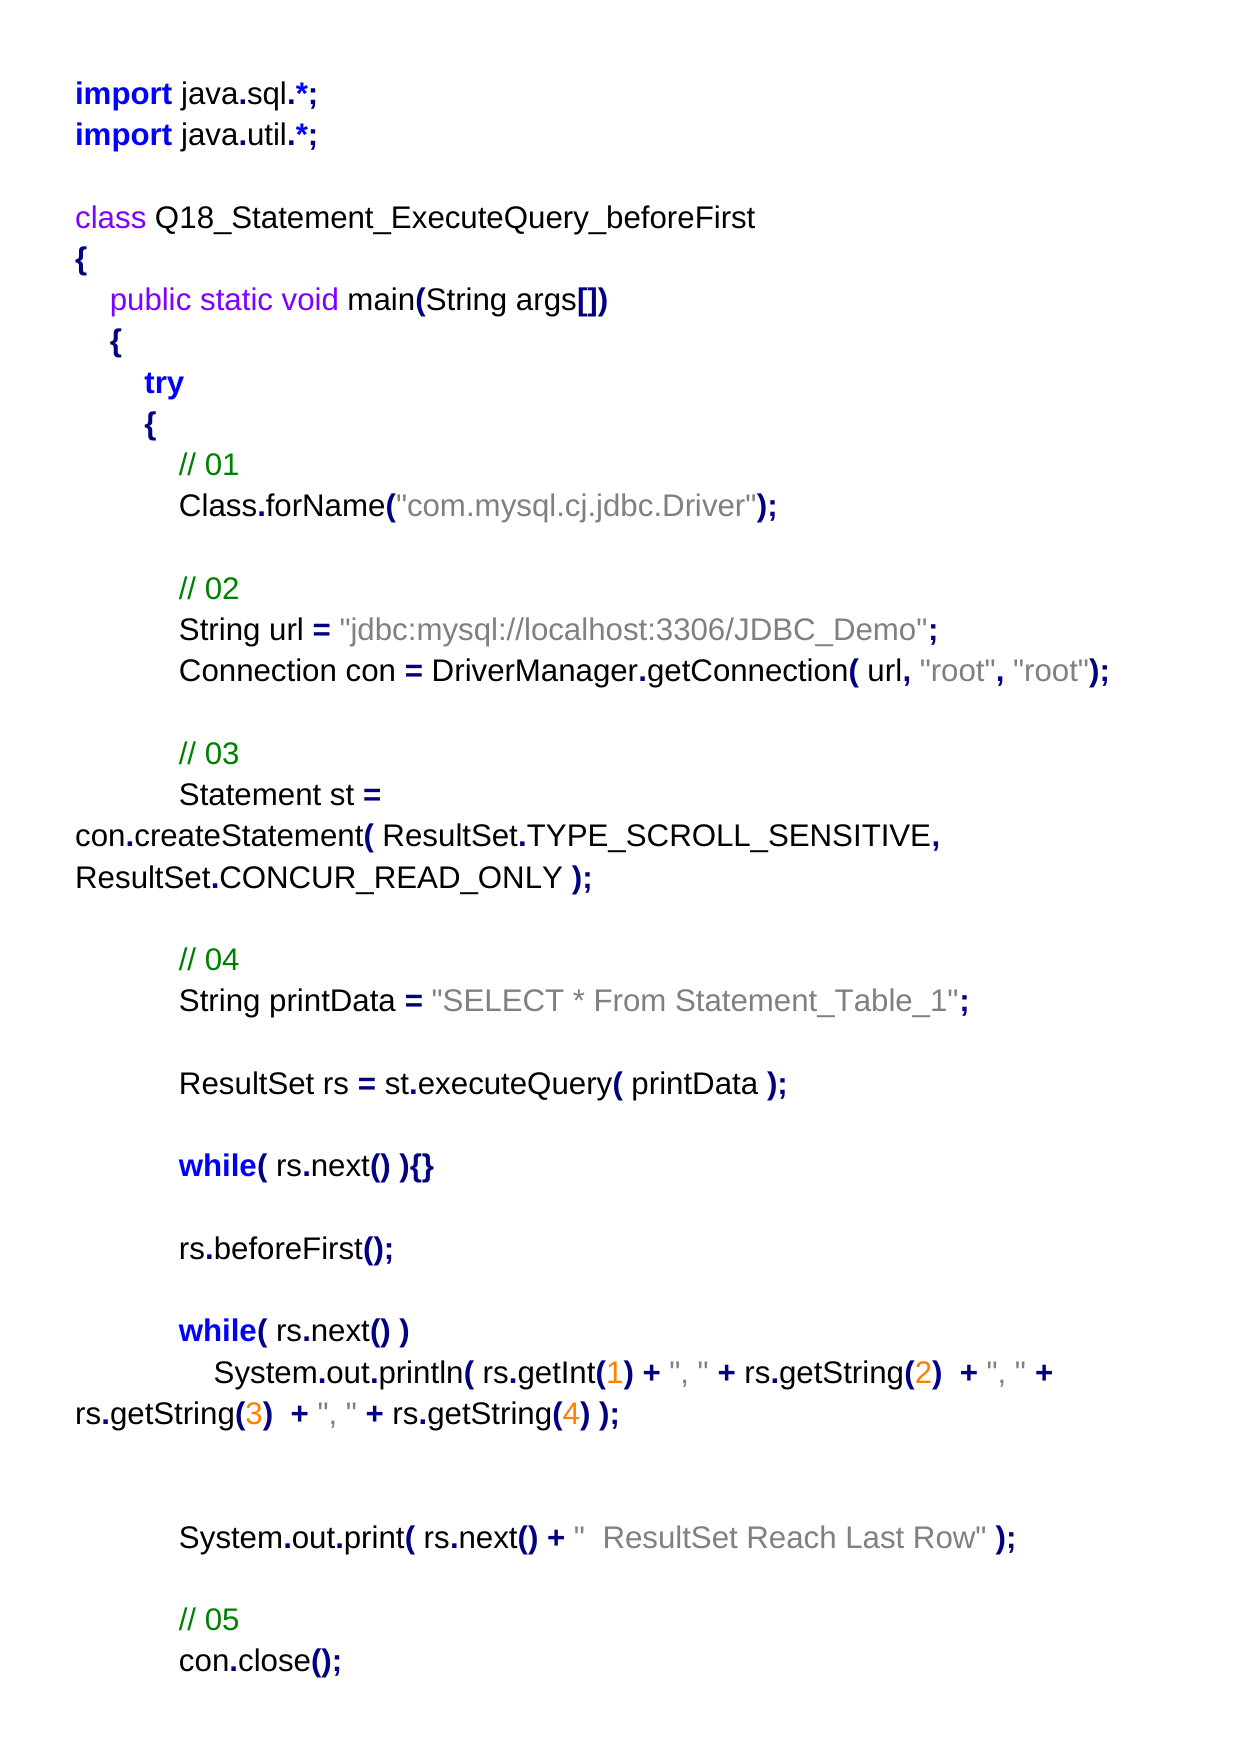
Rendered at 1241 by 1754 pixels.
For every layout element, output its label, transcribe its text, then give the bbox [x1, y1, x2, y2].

text // 03 [75, 735, 1165, 771]
text try [75, 364, 1165, 400]
text import java.sql.*; [75, 75, 1165, 111]
text // 05 [75, 1601, 1165, 1637]
text ResultSet rs = st.executeQuery( printData ); [75, 1065, 1165, 1101]
text while( rs.next() ){} [75, 1147, 1165, 1183]
text Connection con = DriverManager.getConnection( url, "root", "root"); [75, 652, 1165, 688]
text class Q18_Statement_ExecuteQuery_beforeFirst [75, 199, 1165, 235]
text System.out.print( rs.next() + " ResultSet Reach Last Row" ); [75, 1519, 1165, 1555]
text Statement st = con.createStatement( ResultSet.TYPE_SCROLL_SENSITIVE, ResultSet.CONCUR_READ_ONLY ); [75, 776, 1165, 895]
text // 02 [75, 570, 1165, 606]
text import java.util.*; [75, 116, 1165, 152]
text System.out.println( rs.getInt(1) + ", " + rs.getString(2) + ", " + rs.getString(3) + ", " + rs.getString(4) ); [75, 1354, 1165, 1431]
text // 04 [75, 941, 1165, 977]
text // 01 [75, 446, 1165, 482]
text { [75, 240, 1165, 276]
text public static void main(String args[]) [75, 281, 1165, 317]
text String printData = "SELECT * From Statement_Table_1"; [75, 982, 1165, 1018]
text con.close(); [75, 1642, 1165, 1678]
text while( rs.next() ) [75, 1312, 1165, 1348]
text rs.beforeFirst(); [75, 1230, 1165, 1266]
text Class.forName("com.mysql.cj.jdbc.Driver"); [75, 487, 1165, 523]
text String url = "jdbc:mysql://localhost:3306/JDBC_Demo"; [75, 611, 1165, 647]
text { [75, 322, 1165, 358]
text { [75, 405, 1165, 441]
